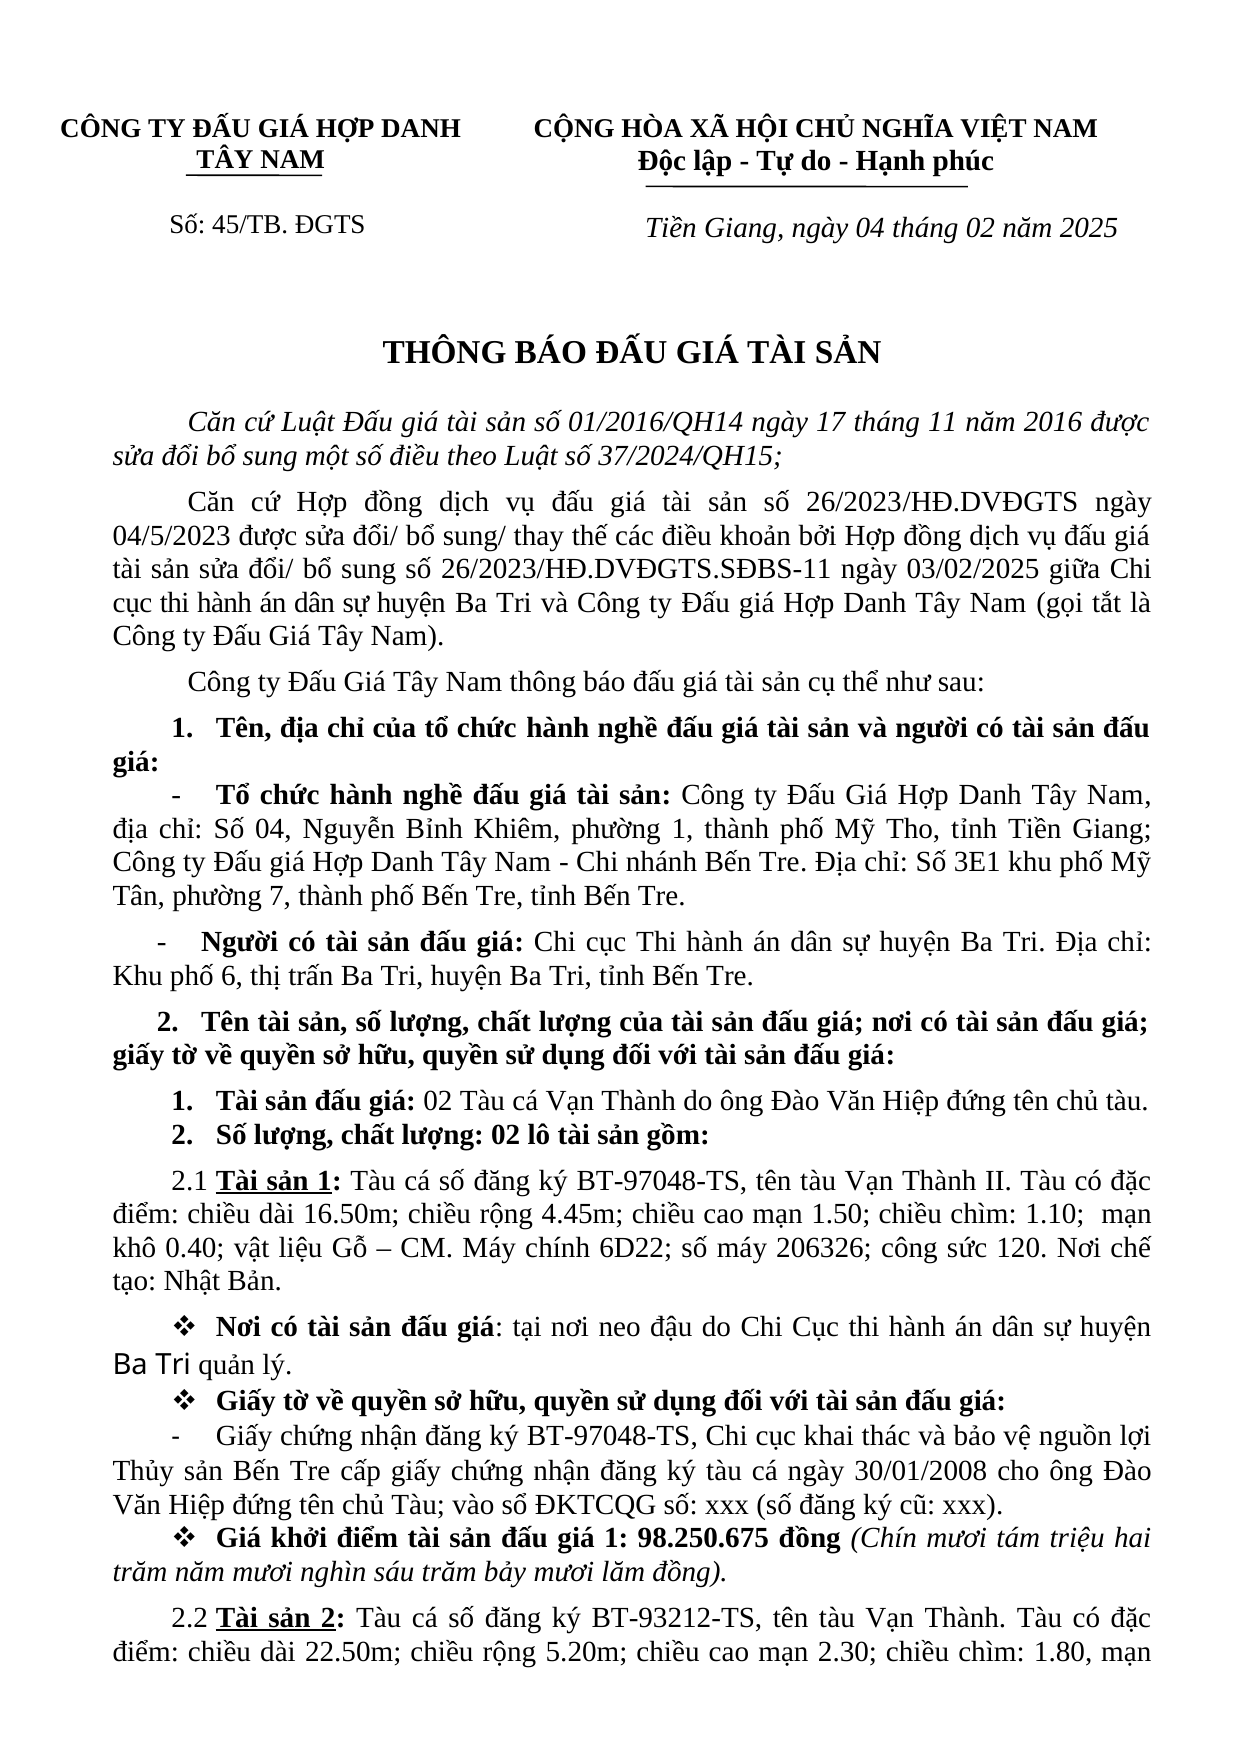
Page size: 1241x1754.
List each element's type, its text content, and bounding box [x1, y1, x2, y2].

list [112, 1600, 1152, 1667]
list Tài sản đấu giá: 02 Tàu cá Vạn Thành do ông Đào Văn Hiệp đứng tên chủ tàu. [112, 1083, 1152, 1117]
text THÔNG BÁO ĐẤU GIÁ TÀI SẢN [112, 333, 1152, 371]
list Tên tài sản, số lượng, chất lượng của tài sản đấu giá; nơi có tài sản đấu giá; giấy tờ về quyền sở hữu, quyền sử dụng đối với tài sản đấu giá: [112, 1004, 1152, 1071]
list Số lượng, chất lượng: 02 lô tài sản gồm: [112, 1117, 1152, 1150]
list Nơi có tài sản đấu giá: tại nơi neo đậu do Chi Cục thi hành án dân sự huyện Ba Tri quản lý. [112, 1309, 1152, 1383]
table_header CỘNG HÒA XÃ HỘI CHỦ NGHĨA VIỆT NAM Độc lập - Tự do - Hạnh phúc Tiền Giang, ngày 04 tháng 02 năm 2025 [484, 112, 1148, 289]
list Giấy chứng nhận đăng ký BT-97048-TS, Chi cục khai thác và bảo vệ nguồn lợi Thủy sản Bến Tre cấp giấy chứng nhận đăng ký tàu cá ngày 30/01/2008 cho ông Đào Văn Hiệp đứng tên chủ Tàu; vào sổ ĐKTCQG số: xxx (số đăng ký cũ: xxx). [112, 1416, 1152, 1520]
table_header CÔNG TY ĐẤU GIÁ HỢP DANH TÂY NAM Số: 45/TB. ĐGTS [37, 112, 484, 289]
list Người có tài sản đấu giá: Chi cục Thi hành án dân sự huyện Ba Tri. Địa chỉ: Khu phố 6, thị trấn Ba Tri, huyện Ba Tri, tỉnh Bến Tre. [112, 924, 1152, 991]
list Tổ chức hành nghề đấu giá tài sản: Công ty Đấu Giá Hợp Danh Tây Nam, địa chỉ: Số 04, Nguyễn Bỉnh Khiêm, phường 1, thành phố Mỹ Tho, tỉnh Tiền Giang; Công ty Đấu giá Hợp Danh Tây Nam - Chi nhánh Bến Tre. Địa chỉ: Số 3E1 khu phố Mỹ Tân, phường 7, thành phố Bến Tre, tỉnh Bến Tre. [112, 777, 1152, 912]
text Căn cứ Luật Đấu giá tài sản số 01/2016/QH14 ngày 17 tháng 11 năm 2016 được sửa đổi bổ sung một số điều theo Luật số 37/2024/QH15; [112, 404, 1152, 472]
list Giá khởi điểm tài sản đấu giá 1: 98.250.675 đồng (Chín mươi tám triệu hai trăm năm mươi nghìn sáu trăm bảy mươi lăm đồng). [112, 1520, 1152, 1588]
list Giấy tờ về quyền sở hữu, quyền sử dụng đối với tài sản đấu giá: [112, 1383, 1152, 1416]
list Tài sản 1: Tàu cá số đăng ký BT-97048-TS, tên tàu Vạn Thành II. Tàu có đặc điểm: chiều dài 16.50m; chiều rộng 4.45m; chiều cao mạn 1.50; chiều chìm: 1.10; mạn khô 0.40; vật liệu Gỗ – CM. Máy chính 6D22; số máy 206326; công sức 120. Nơi chế tạo: Nhật Bản. [112, 1163, 1152, 1297]
text Công ty Đấu Giá Tây Nam thông báo đấu giá tài sản cụ thể như sau: [112, 664, 1152, 698]
text Căn cứ Hợp đồng dịch vụ đấu giá tài sản số 26/2023/HĐ.DVĐGTS ngày 04/5/2023 được sửa đổi/ bổ sung/ thay thế các điều khoản bởi Hợp đồng dịch vụ đấu giá tài sản sửa đổi/ bổ sung số 26/2023/HĐ.DVĐGTS.SĐBS-11 ngày 03/02/2025 giữa Chi cục thi hành án dân sự huyện Ba Tri và Công ty Đấu giá Hợp Danh Tây Nam (gọi tắt là Công ty Đấu Giá Tây Nam). [112, 484, 1152, 652]
list Tên, địa chỉ của tổ chức hành nghề đấu giá tài sản và người có tài sản đấu giá: [112, 710, 1152, 777]
